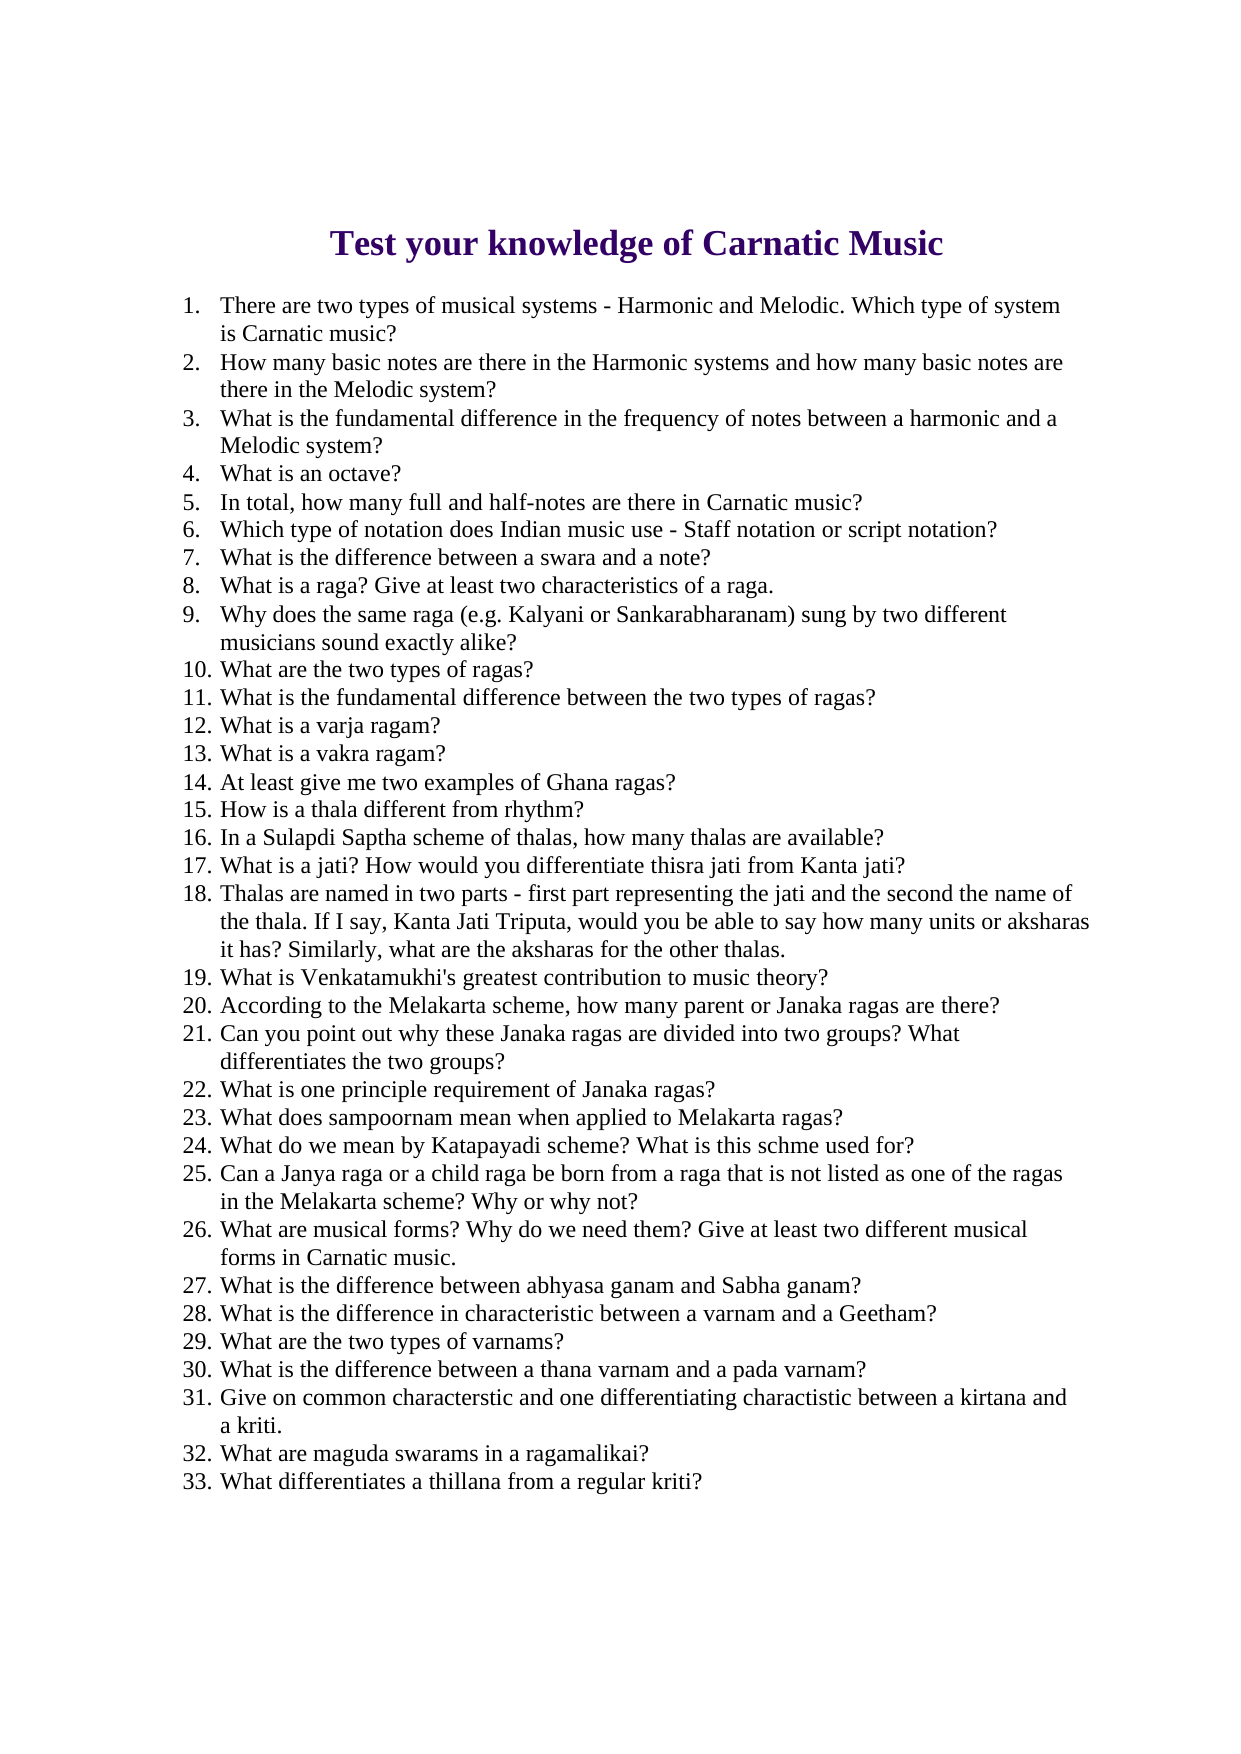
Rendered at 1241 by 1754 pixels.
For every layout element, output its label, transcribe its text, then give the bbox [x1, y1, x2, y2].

list What is an octave? [182, 459, 1091, 487]
list What is one principle requirement of Janaka ragas? [182, 1075, 1091, 1103]
list According to the Melakarta scheme, how many parent or Janaka ragas are there? [182, 991, 1091, 1019]
text Test your knowledge of Carnatic Music [182, 222, 1091, 264]
list How is a thala different from rhythm? [182, 796, 1091, 823]
list What are the two types of varnams? [182, 1327, 1091, 1355]
list In total, how many full and half-notes are there in Carnatic music? [182, 488, 1091, 516]
list At least give me two examples of Ghana ragas? [182, 768, 1091, 796]
list What is a vakra ragam? [182, 739, 1091, 767]
list What is the difference between a swara and a note? [182, 543, 1091, 571]
list What is a raga? Give at least two characteristics of a raga. [182, 572, 1091, 599]
list What differentiates a thillana from a regular kriti? [182, 1467, 1091, 1495]
list What do we mean by Katapayadi scheme? What is this schme used for? [182, 1131, 1091, 1159]
list What are the two types of ragas? [182, 656, 1091, 683]
list Can you point out why these Janaka ragas are divided into two groups? What differentiates the two groups? [182, 1019, 971, 1075]
list What is the difference between abhyasa ganam and Sabha ganam? [182, 1271, 1091, 1299]
list Which type of notation does Indian music use - Staff notation or script notation? [182, 516, 1091, 543]
list What are maguda swarams in a ragamalikai? [182, 1439, 1091, 1467]
list How many basic notes are there in the Harmonic systems and how many basic notes are there in the Melodic system? [182, 348, 1076, 403]
list Why does the same raga (e.g. Kalyani or Sankarabharanam) sung by two different musicians sound exactly alike? [182, 600, 1016, 656]
list What is a varja ragam? [182, 712, 1091, 739]
list Give on common characterstic and one differentiating charactistic between a kirtana and a kriti. [182, 1383, 1083, 1439]
list What is the difference between a thana varnam and a pada varnam? [182, 1355, 1091, 1383]
list What is the fundamental difference between the two types of ragas? [182, 683, 1091, 711]
list What does sampoornam mean when applied to Melakarta ragas? [182, 1103, 1091, 1131]
list What are musical forms? Why do we need them? Give at least two different musical forms in Carnatic music. [182, 1215, 1038, 1271]
list Thalas are named in two parts - first part representing the jati and the second the name of the thala. If I say, Kanta Jati Triputa, would you be able to say how many units or aksharas it has? Similarly, what are the aksharas for the other thalas. [182, 879, 1091, 963]
list What is the fundamental difference in the frequency of notes between a harmonic and a Melodic system? [182, 404, 1076, 459]
list What is the difference in characteristic between a varnam and a Geetham? [182, 1299, 1091, 1327]
list Can a Janya raga or a child raga be born from a raga that is not listed as one of the ragas in the Melakarta scheme? Why or why not? [182, 1159, 1076, 1215]
list What is a jati? How would you differentiate thisra jati from Kanta jati? [182, 852, 1091, 879]
list There are two types of musical systems - Harmonic and Melodic. Which type of system is Carnatic music? [182, 292, 1076, 347]
list In a Sulapdi Saptha scheme of thalas, how many thalas are available? [182, 823, 1091, 851]
list What is Venkatamukhi's greatest contribution to music theory? [182, 963, 1091, 991]
